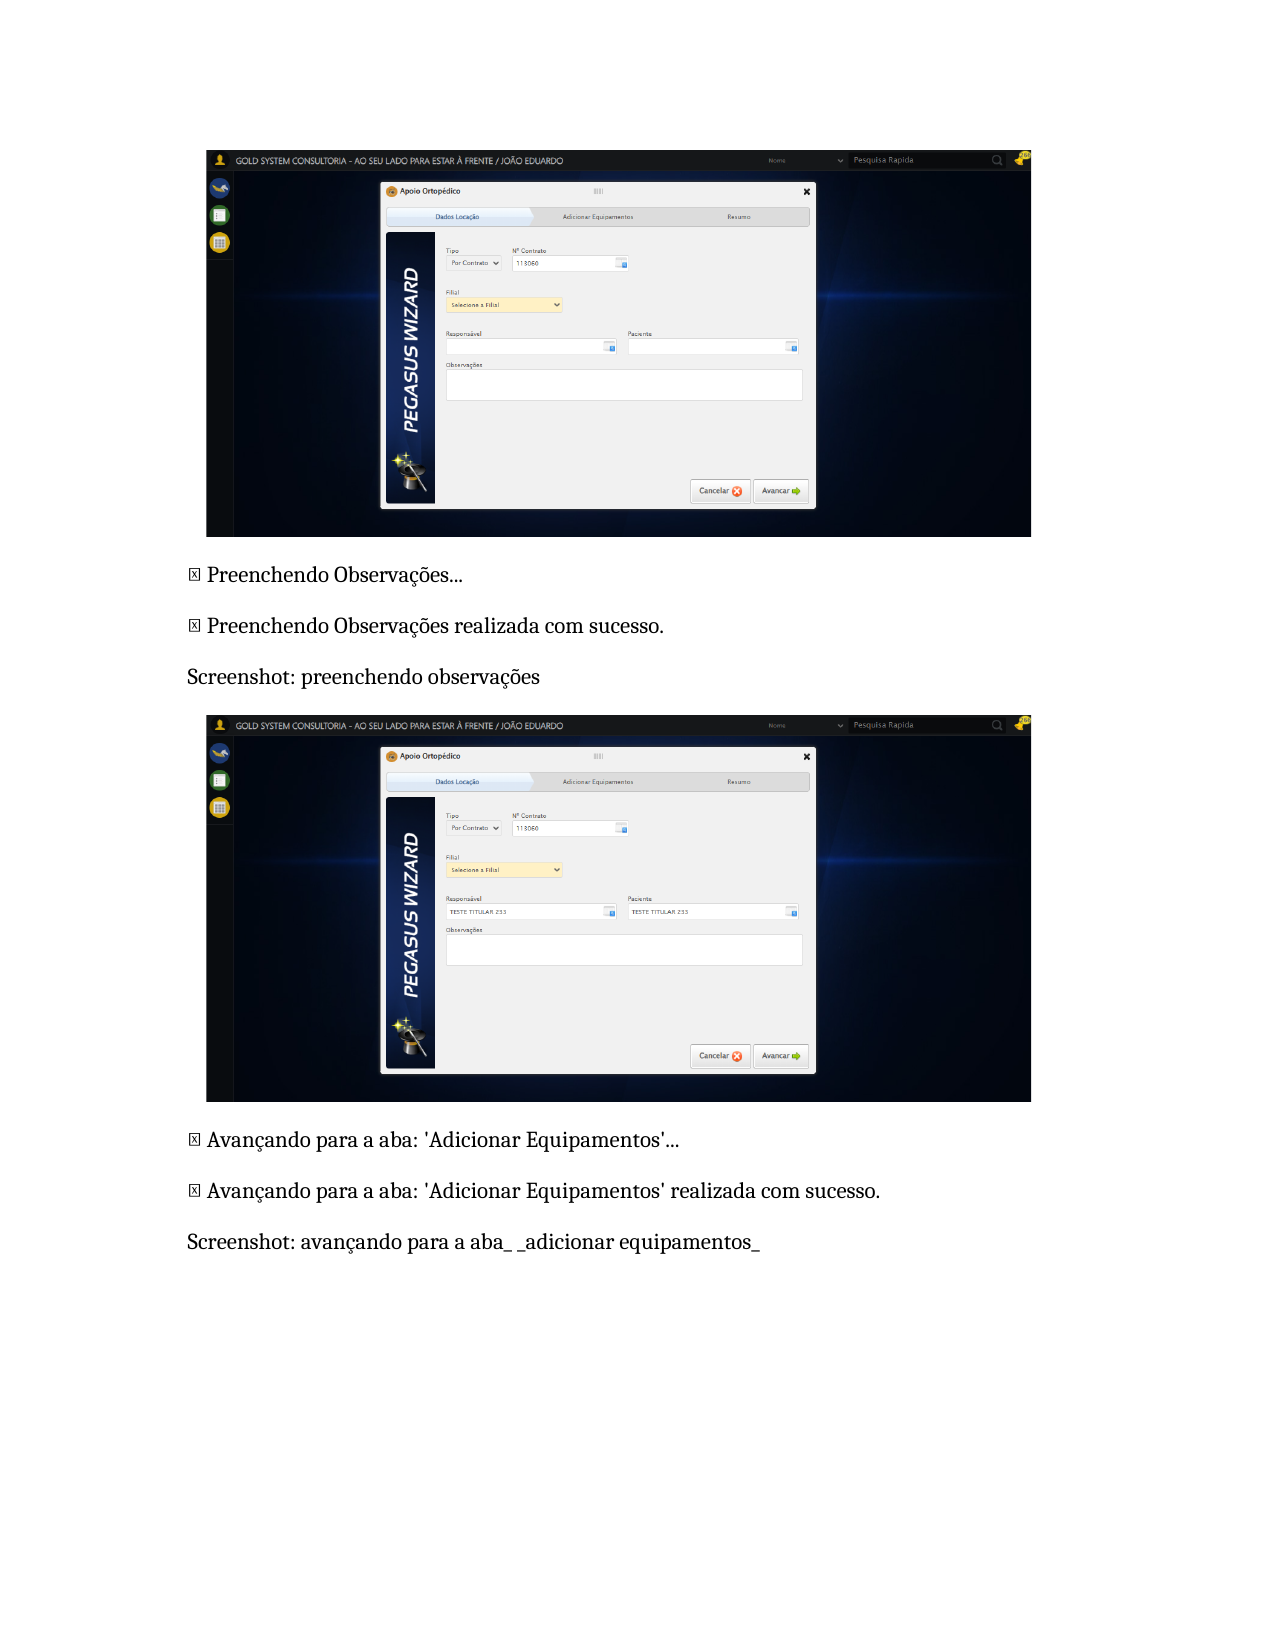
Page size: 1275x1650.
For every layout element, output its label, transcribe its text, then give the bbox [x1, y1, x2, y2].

picture [206, 715, 1032, 1102]
text ✅ Preenchendo Observações realizada com sucesso. [187, 613, 1087, 639]
text Screenshot: preenchendo observações [187, 664, 1087, 690]
text 🔄 Avançando para a aba: 'Adicionar Equipamentos'... [187, 1127, 1087, 1153]
text ✅ Avançando para a aba: 'Adicionar Equipamentos' realizada com sucesso. [187, 1178, 1087, 1204]
picture [206, 150, 1032, 537]
text Screenshot: avançando para a aba_ _adicionar equipamentos_ [187, 1229, 1087, 1255]
text 🔄 Preenchendo Observações... [187, 562, 1087, 588]
